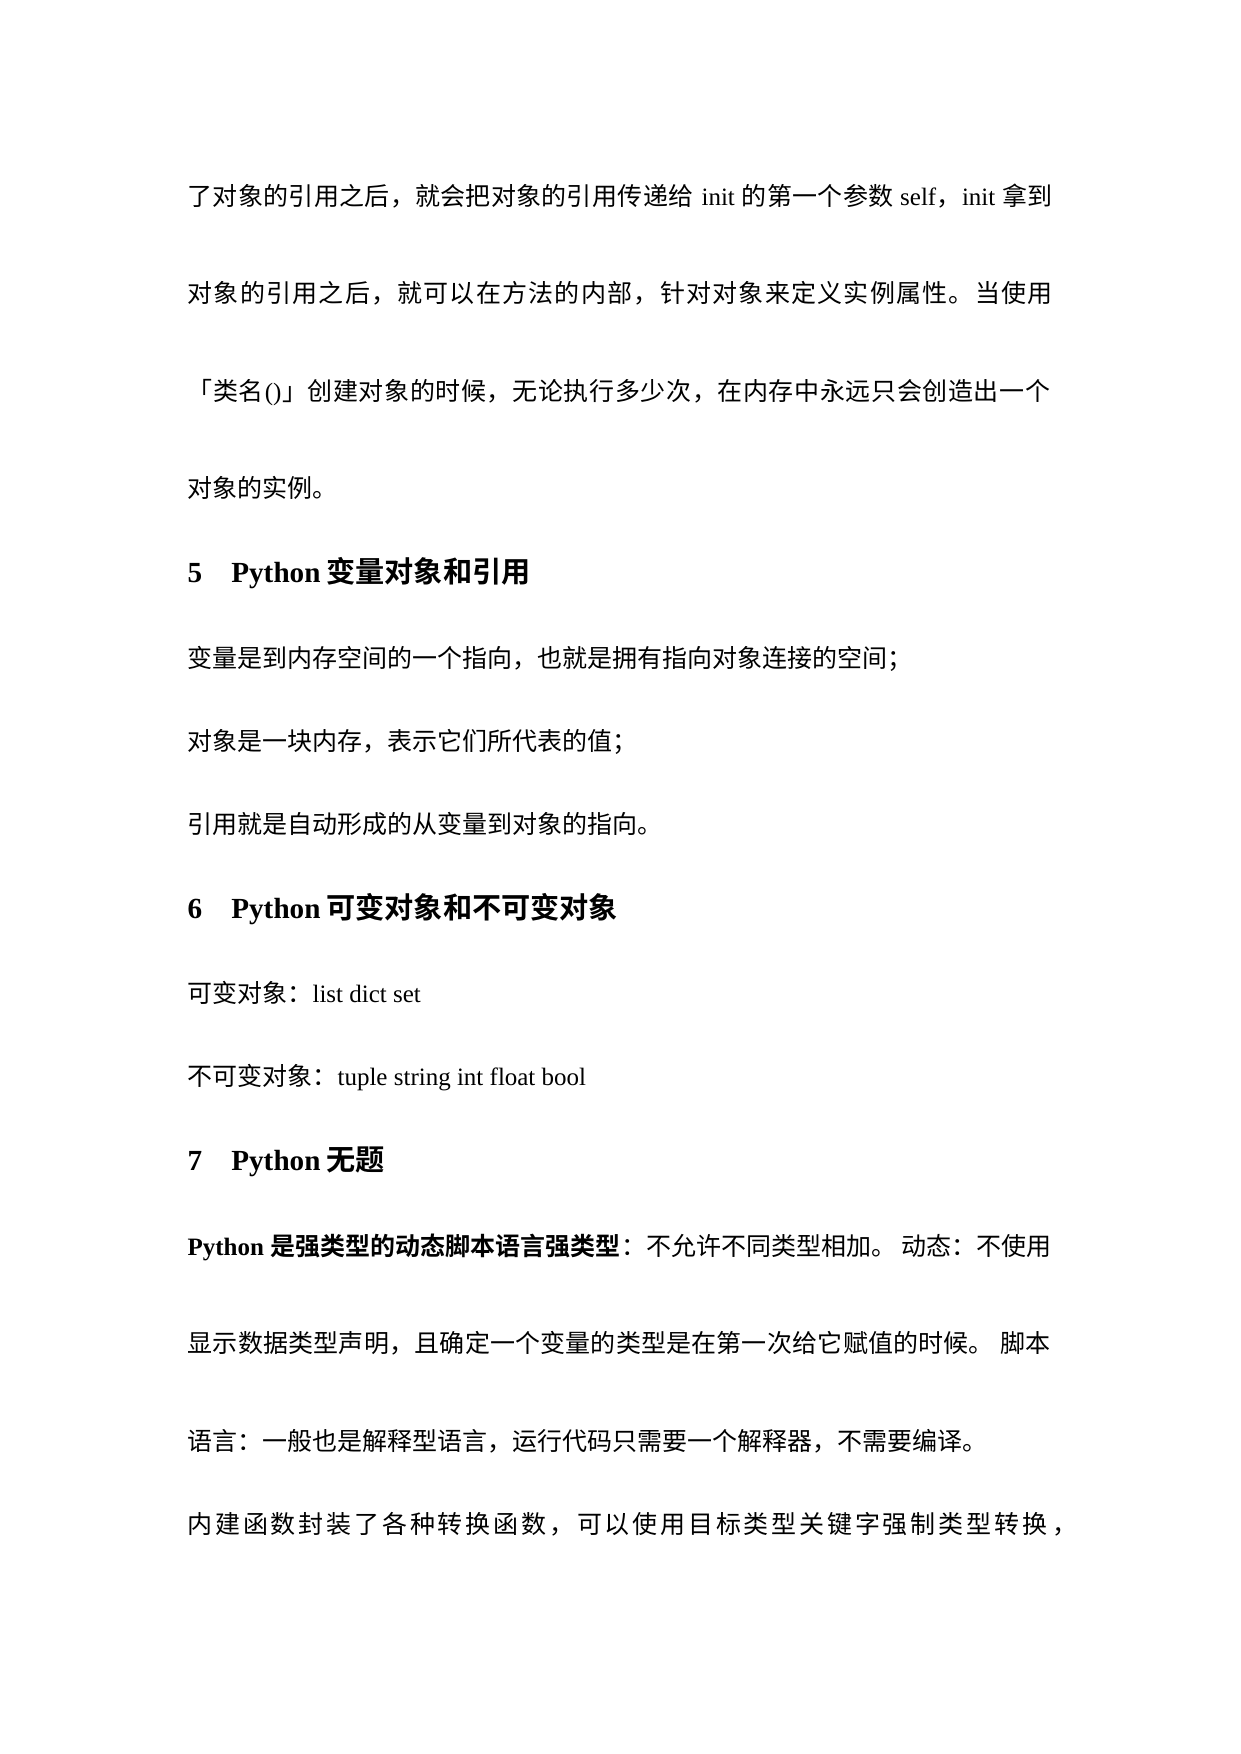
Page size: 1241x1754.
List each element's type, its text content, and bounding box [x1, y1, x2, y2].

text 对象是一块内存，表示它们所代表的值； [187, 707, 1053, 772]
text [187, 1490, 1053, 1555]
subtitle Python无题 [187, 1126, 1053, 1191]
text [187, 162, 1053, 519]
subtitle Python变量对象和引用 [187, 538, 1053, 603]
text 不可变对象：tuple string int float bool [187, 1042, 1053, 1107]
text 变量是到内存空间的一个指向，也就是拥有指向对象连接的空间； [187, 624, 1053, 689]
text Python 是强类型的动态脚本语言强类型：不允许不同类型相加。 动态：不使用显示数据类型声明，且确定一个变量的类型是在第一次给它赋值的时候。 脚本语言：一般也是解释型语言，运行代码只需要一个解释器，不需要编译。 [187, 1212, 1053, 1472]
subtitle Python可变对象和不可变对象 [187, 873, 1053, 938]
text 可变对象：list dict set [187, 959, 1053, 1024]
text 引用就是自动形成的从变量到对象的指向。 [187, 790, 1053, 855]
